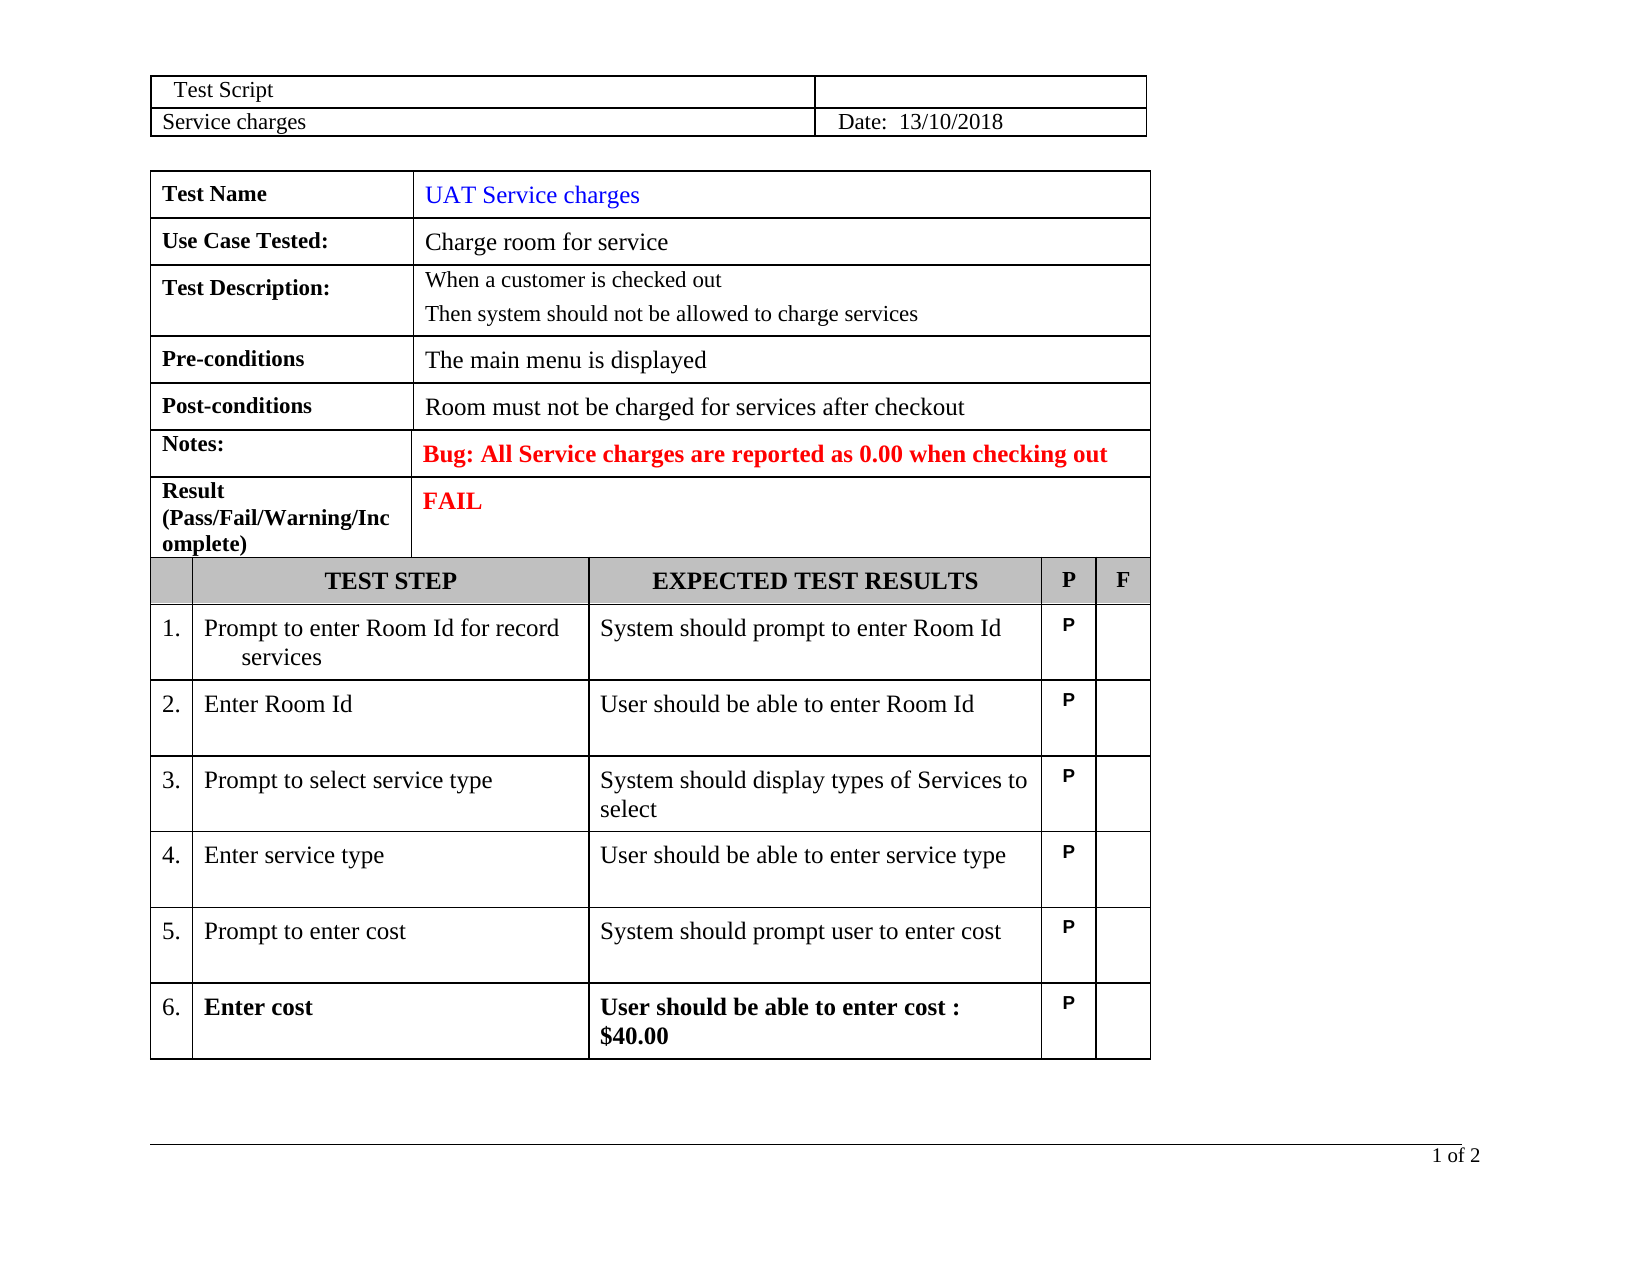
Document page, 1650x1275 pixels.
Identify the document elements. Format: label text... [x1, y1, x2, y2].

table_cell Charge room for service [414, 219, 1150, 264]
table_cell [151, 757, 192, 831]
table_cell Result (Pass/Fail/Warning/Incomplete) [151, 478, 411, 557]
table_cell P [1042, 984, 1095, 1058]
table_cell Enter Room Id [193, 681, 588, 755]
table_cell EXPECTED TEST RESULTS [590, 558, 1041, 603]
table_cell P [1042, 605, 1095, 679]
table_cell F [1097, 558, 1150, 603]
table_header Test Name [151, 172, 413, 217]
table_cell [1097, 681, 1150, 755]
table_cell [151, 832, 192, 906]
table_cell User should be able to enter Room Id [590, 681, 1041, 755]
table_cell Post-conditions [151, 384, 413, 429]
table_cell Enter cost [193, 984, 588, 1058]
table_cell User should be able to enter cost : $40.00 [590, 984, 1041, 1058]
table_cell [1097, 832, 1150, 906]
table_cell P [1042, 757, 1095, 831]
table_cell Use Case Tested: [151, 219, 413, 264]
table_cell Test Description: [151, 266, 413, 335]
table_cell System should prompt user to enter cost [590, 908, 1041, 982]
table_cell [151, 908, 192, 982]
table_cell [151, 984, 192, 1058]
table_header UAT Service charges [414, 172, 1150, 217]
table_cell [1097, 984, 1150, 1058]
table_cell TEST STEP [193, 558, 588, 603]
table_cell Prompt to enter Room Id for record services [193, 605, 588, 679]
table_cell System should display types of Services to select [590, 757, 1041, 831]
table_cell Room must not be charged for services after checkout [414, 384, 1150, 429]
table_cell P [1042, 832, 1095, 906]
table_cell P [1042, 558, 1095, 603]
table_cell [1097, 757, 1150, 831]
table_cell Prompt to enter cost [193, 908, 588, 982]
table_cell User should be able to enter service type [590, 832, 1041, 906]
table_cell System should prompt to enter Room Id [590, 605, 1041, 679]
table_cell Pre-conditions [151, 337, 413, 382]
table_cell Prompt to select service type [193, 757, 588, 831]
table_cell P [1042, 681, 1095, 755]
table_cell Bug: All Service charges are reported as 0.00 when checking out [412, 431, 1150, 476]
table_cell [151, 558, 192, 603]
table_cell When a customer is checked out Then system should not be allowed to charge services [414, 266, 1150, 335]
table_cell Notes: [151, 431, 411, 476]
table_cell Enter service type [193, 832, 588, 906]
table_cell [1097, 908, 1150, 982]
table_cell The main menu is displayed [414, 337, 1150, 382]
table_cell [1097, 605, 1150, 679]
table_cell FAIL [412, 478, 1150, 557]
table_cell [151, 605, 192, 679]
table_cell P [1042, 908, 1095, 982]
table_cell [151, 681, 192, 755]
